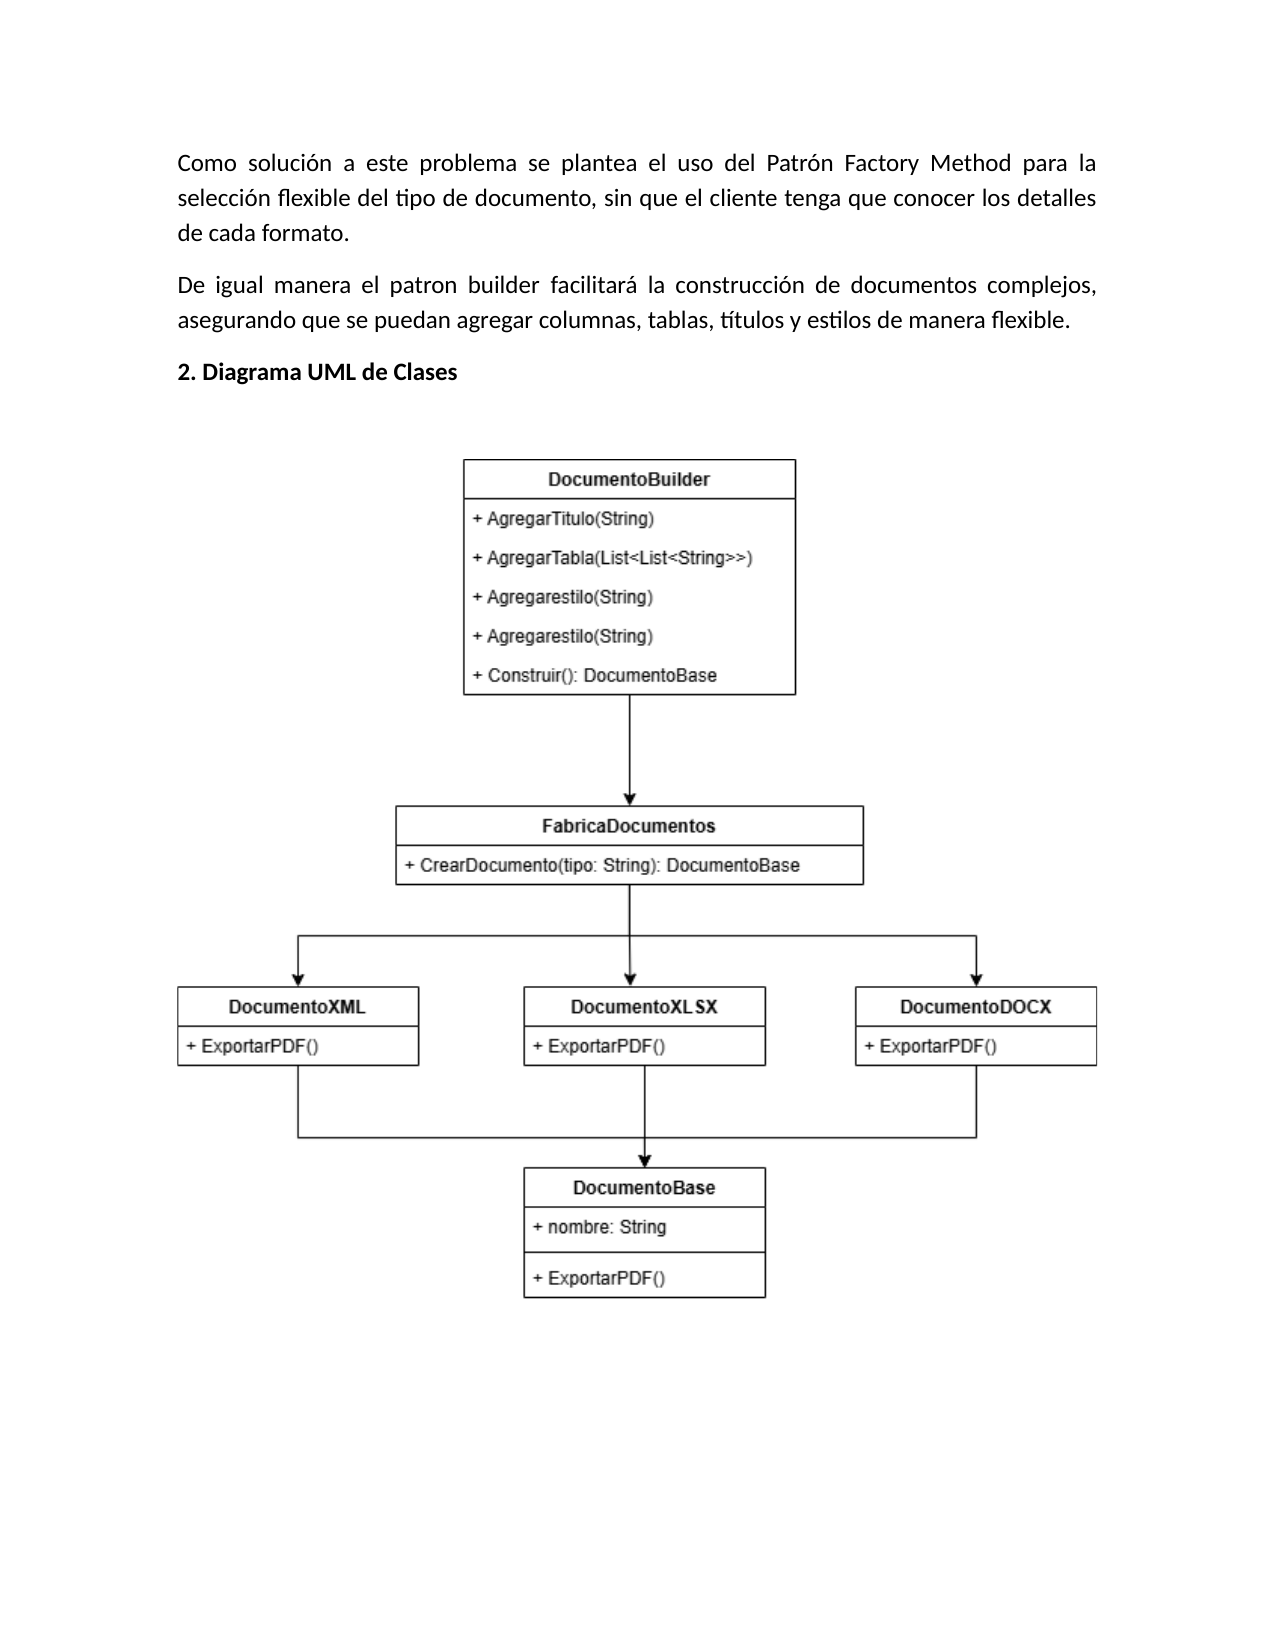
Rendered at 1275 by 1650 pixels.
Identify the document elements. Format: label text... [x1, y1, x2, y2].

text 2. Diagrama UML de Clases [177, 356, 1098, 386]
picture [177, 459, 1098, 1303]
text Como solución a este problema se plantea el uso del Patrón Factory Method para la selección flexible del tipo de documento, sin que el cliente tenga que conocer los detalles de cada formato. [177, 148, 1098, 248]
text De igual manera el patron builder facilitará la construcción de documentos complejos, asegurando que se puedan agregar columnas, tablas, títulos y estilos de manera flexible. [177, 269, 1098, 335]
